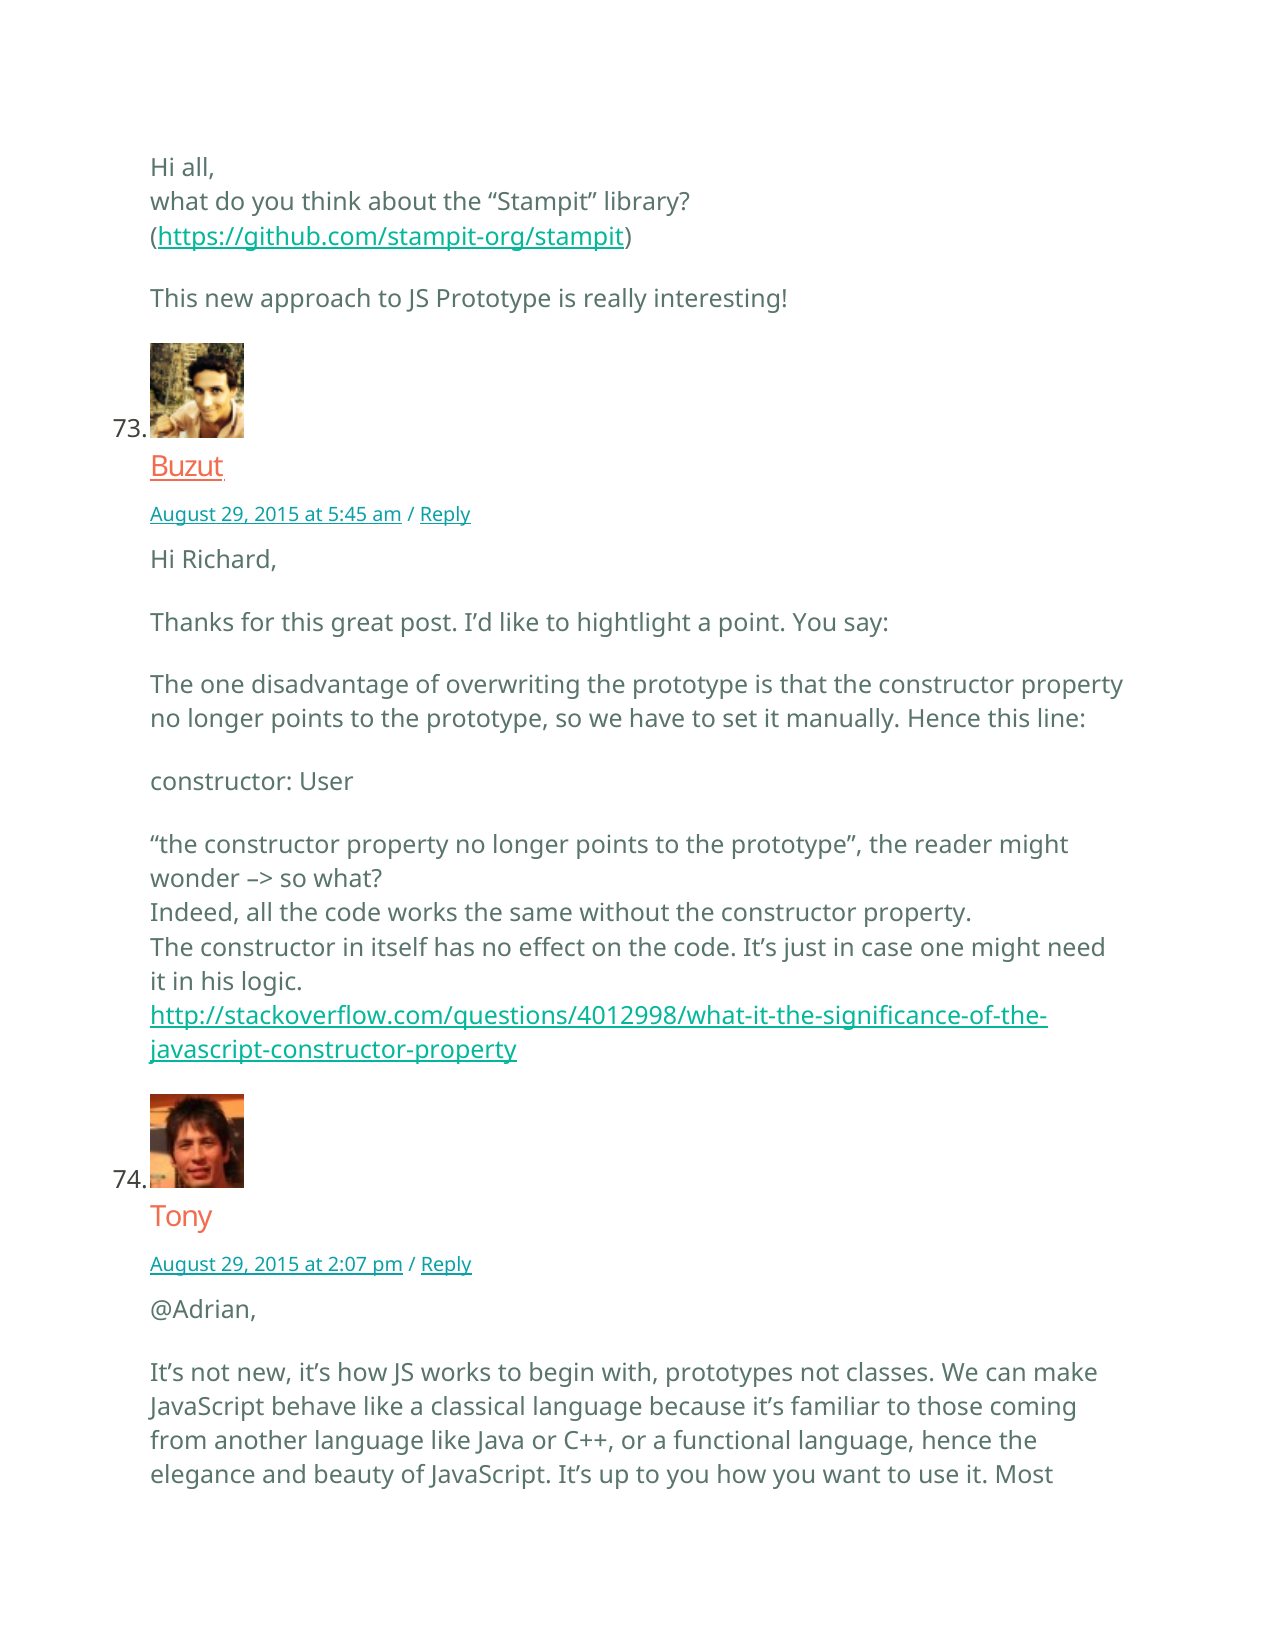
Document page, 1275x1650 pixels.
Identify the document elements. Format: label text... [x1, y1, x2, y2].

text The constructor in itself has no effect on the code. It’s just in case one might need it in his logic. http://stackoverflow.com/questions/4012998/what-it-the-significance-of-the-javascript-constructor-property [150, 929, 1125, 1065]
text @Adrian, [150, 1292, 1125, 1326]
text “the constructor property no longer points to the prototype”, the reader might wonder –> so what? Indeed, all the code works the same without the constructor property. [150, 827, 1125, 929]
text August 29, 2015 at 5:45 am / Reply [150, 492, 1125, 527]
picture [150, 1094, 244, 1188]
text Thanks for this great post. I’d like to hightlight a point. You say: [150, 604, 1125, 638]
text This new approach to JS Prototype is really interesting! [150, 281, 1125, 315]
text Tony [150, 1195, 1125, 1235]
picture [150, 343, 244, 438]
text Hi Richard, [150, 541, 1125, 575]
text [150, 1354, 1125, 1491]
text Hi all, [150, 150, 1125, 184]
text what do you think about the “Stampit” library? (https://github.com/stampit-org/stampit) [150, 184, 1125, 252]
text constructor: User [150, 764, 1125, 798]
text The one disadvantage of overwriting the prototype is that the constructor property no longer points to the prototype, so we have to set it manually. Hence this line: [150, 667, 1125, 735]
text Buzut [150, 445, 1125, 485]
text August 29, 2015 at 2:07 pm / Reply [150, 1242, 1125, 1277]
